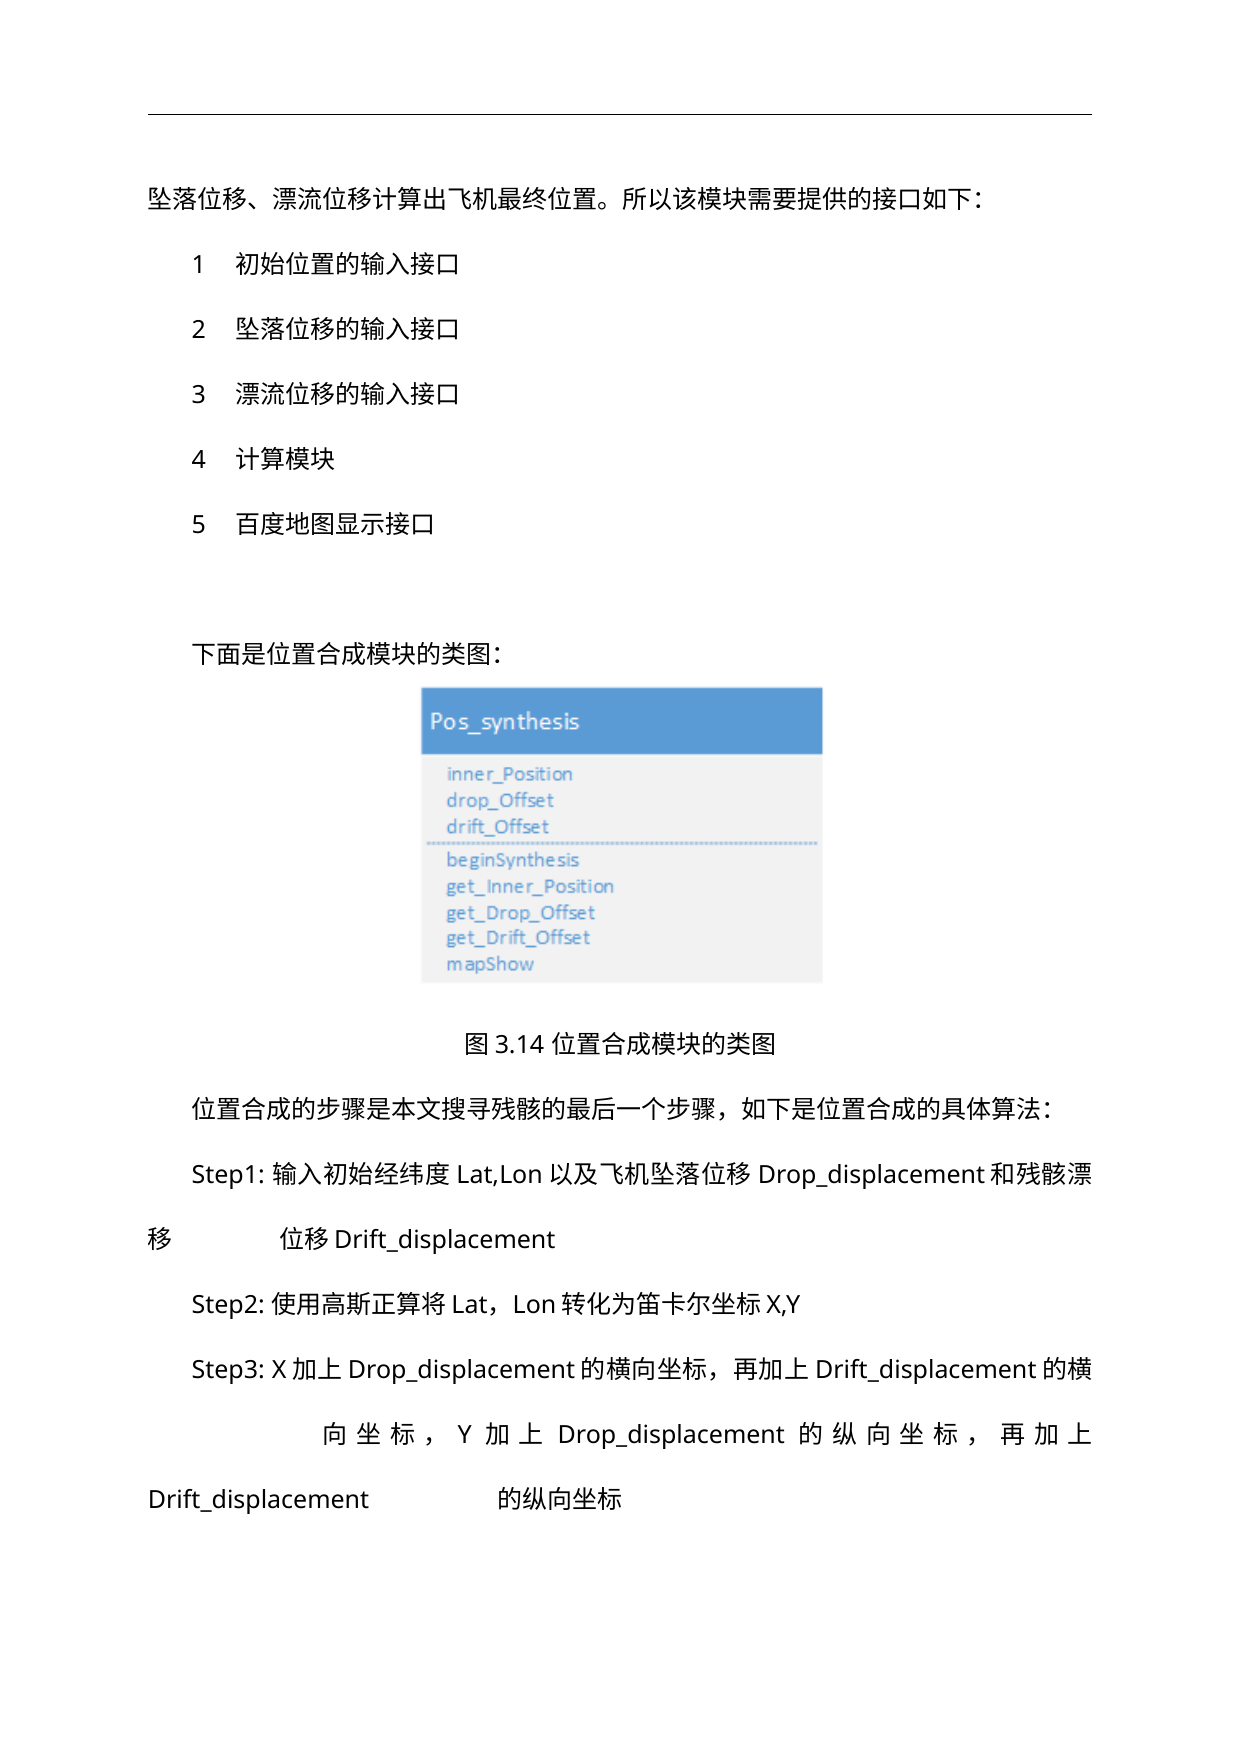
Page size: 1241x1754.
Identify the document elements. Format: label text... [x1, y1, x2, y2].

text 图3.14 位置合成模块的类图 [148, 1010, 1092, 1075]
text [148, 165, 1092, 230]
list 计算模块 [191, 425, 1092, 490]
list 初始位置的输入接口 [191, 230, 1092, 295]
picture [415, 685, 826, 989]
text Step1: 输入初始经纬度Lat,Lon以及飞机坠落位移Drop_displacement和残骸漂移 位移Drift_displacement [148, 1140, 1092, 1270]
text Step3: X加上Drop_displacement的横向坐标，再加上Drift_displacement的横 向坐标，Y加上Drop_displacement的纵向坐标，再加上Drift_displacement 的纵向坐标 [148, 1335, 1092, 1530]
list 坠落位移的输入接口 [191, 295, 1092, 360]
list 百度地图显示接口 [191, 490, 1092, 555]
text 下面是位置合成模块的类图： [148, 620, 1092, 685]
text Step2: 使用高斯正算将Lat，Lon转化为笛卡尔坐标X,Y [148, 1270, 1092, 1335]
list 漂流位移的输入接口 [191, 360, 1092, 425]
text 位置合成的步骤是本文搜寻残骸的最后一个步骤，如下是位置合成的具体算法： [148, 1075, 1092, 1140]
